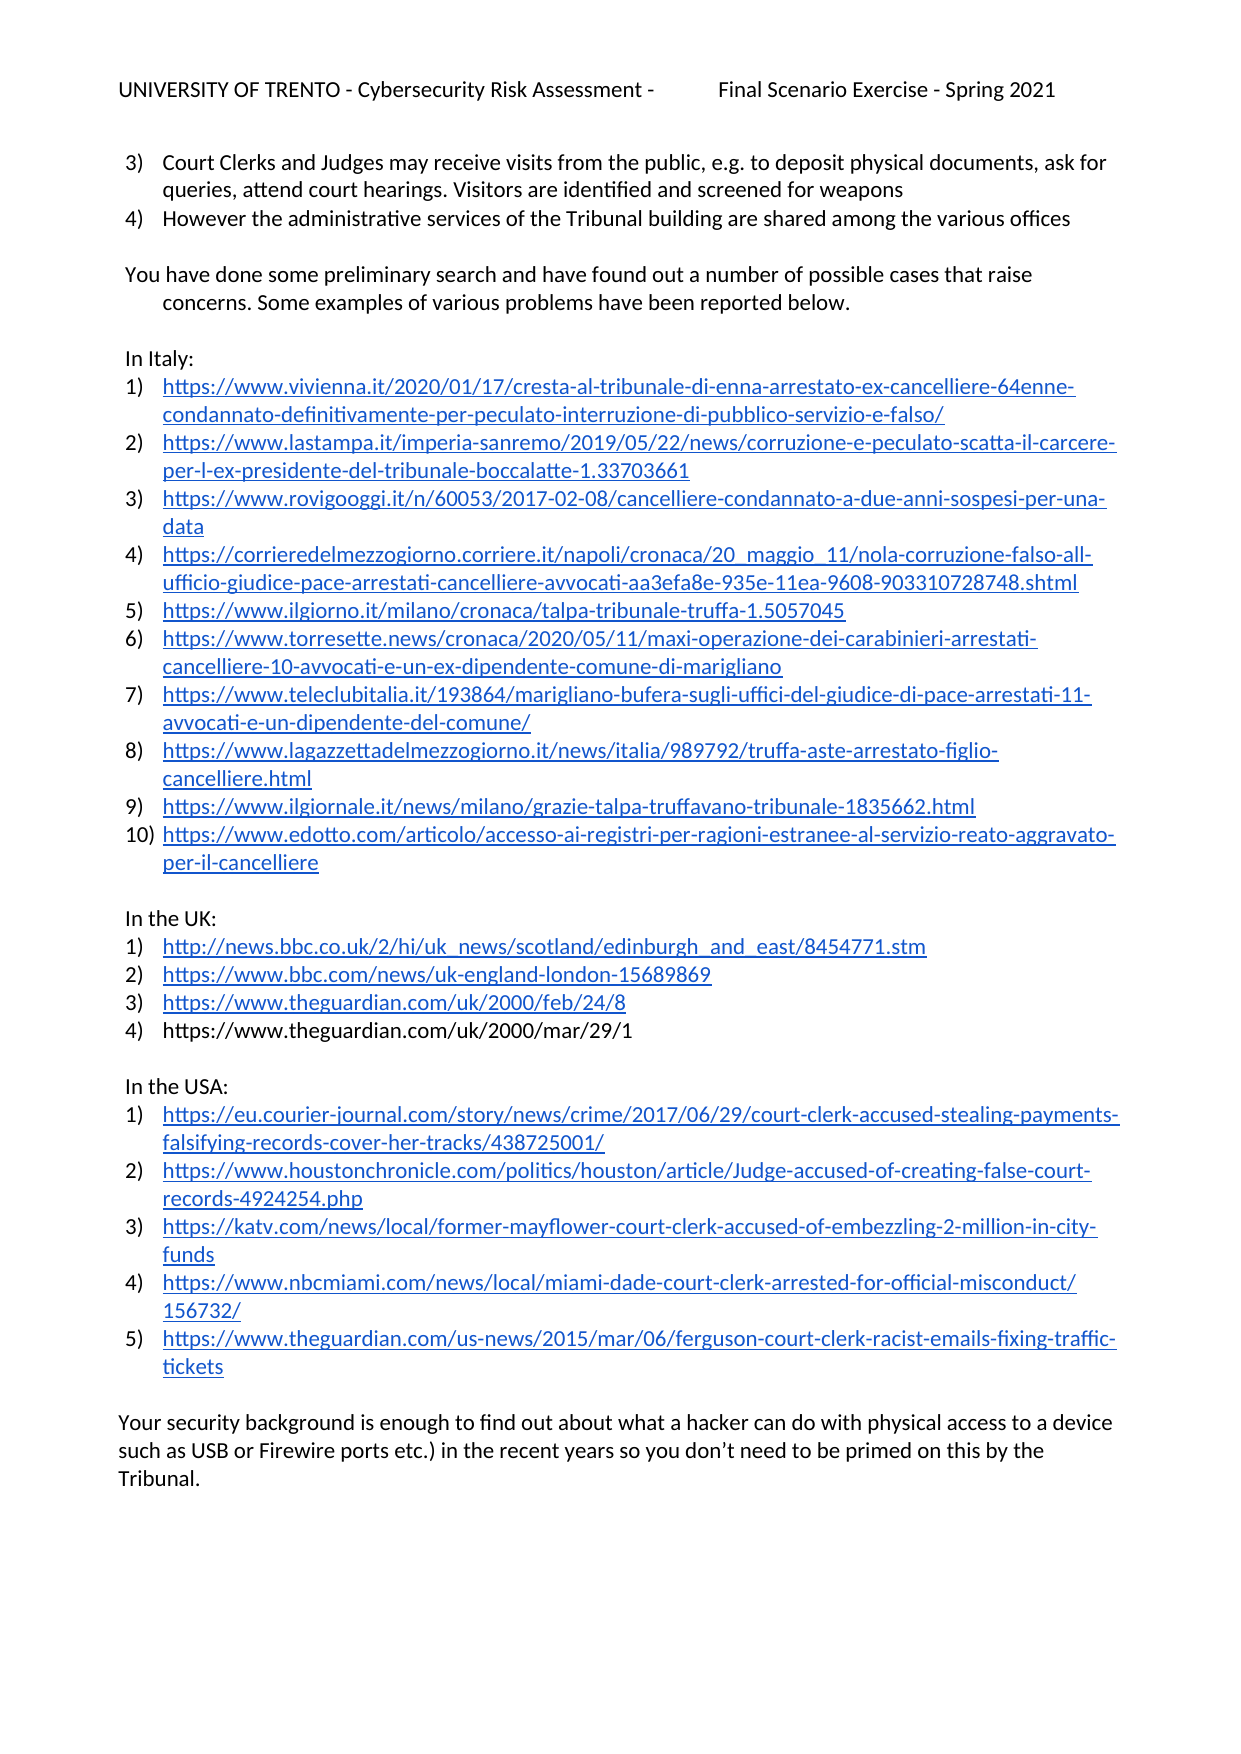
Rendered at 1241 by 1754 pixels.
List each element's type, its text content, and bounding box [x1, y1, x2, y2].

list https://www.rovigooggi.it/n/60053/2017-02-08/cancelliere-condannato-a-due-anni-sospesi-per-una-data [125, 484, 1122, 540]
list https://www.houstonchronicle.com/politics/houston/article/Judge-accused-of-creating-false-court-records-4924254.php [125, 1156, 1122, 1212]
list https://www.ilgiorno.it/milano/cronaca/talpa-tribunale-truffa-1.5057045 [125, 596, 1122, 624]
list http://news.bbc.co.uk/2/hi/uk_news/scotland/edinburgh_and_east/8454771.stm [125, 932, 1122, 960]
list https://www.nbcmiami.com/news/local/miami-dade-court-clerk-arrested-for-official-misconduct/156732/ [125, 1268, 1122, 1324]
list https://www.lastampa.it/imperia-sanremo/2019/05/22/news/corruzione-e-peculato-scatta-il-carcere-per-l-ex-presidente-del-tribunale-boccalatte-1.33703661 [125, 428, 1122, 484]
list https://www.torresette.news/cronaca/2020/05/11/maxi-operazione-dei-carabinieri-arrestati-cancelliere-10-avvocati-e-un-ex-dipendente-comune-di-marigliano [125, 624, 1122, 680]
list https://www.bbc.com/news/uk-england-london-15689869 [125, 960, 1122, 988]
text You have done some preliminary search and have found out a number of possible cases that raise concerns. Some examples of various problems have been reported below. [125, 260, 1122, 316]
text In the UK: [125, 904, 1122, 932]
text In Italy: [125, 344, 1122, 372]
list https://www.theguardian.com/uk/2000/mar/29/1 [125, 1016, 1122, 1044]
list However the administrative services of the Tribunal building are shared among the various offices [125, 204, 1122, 232]
list https://www.ilgiornale.it/news/milano/grazie-talpa-truffavano-tribunale-1835662.html [125, 792, 1122, 820]
list https://www.lagazzettadelmezzogiorno.it/news/italia/989792/truffa-aste-arrestato-figlio-cancelliere.html [125, 736, 1122, 792]
list https://corrieredelmezzogiorno.corriere.it/napoli/cronaca/20_maggio_11/nola-corruzione-falso-all-ufficio-giudice-pace-arrestati-cancelliere-avvocati-aa3efa8e-935e-11ea-9608-903310728748.shtml [125, 540, 1122, 596]
list https://www.theguardian.com/us-news/2015/mar/06/ferguson-court-clerk-racist-emails-fixing-traffic-tickets [125, 1324, 1122, 1381]
list Court Clerks and Judges may receive visits from the public, e.g. to deposit physical documents, ask for queries, attend court hearings. Visitors are identified and screened for weapons [125, 148, 1122, 204]
list https://eu.courier-journal.com/story/news/crime/2017/06/29/court-clerk-accused-stealing-payments-falsifying-records-cover-her-tracks/438725001/ [125, 1100, 1122, 1156]
list https://www.teleclubitalia.it/193864/marigliano-bufera-sugli-uffici-del-giudice-di-pace-arrestati-11-avvocati-e-un-dipendente-del-comune/ [125, 680, 1122, 736]
list https://katv.com/news/local/former-mayflower-court-clerk-accused-of-embezzling-2-million-in-city-funds [125, 1212, 1122, 1268]
list https://www.vivienna.it/2020/01/17/cresta-al-tribunale-di-enna-arrestato-ex-cancelliere-64enne-condannato-definitivamente-per-peculato-interruzione-di-pubblico-servizio-e-falso/ [125, 372, 1122, 428]
list https://www.edotto.com/articolo/accesso-ai-registri-per-ragioni-estranee-al-servizio-reato-aggravato-per-il-cancelliere [125, 820, 1122, 876]
text Your security background is enough to find out about what a hacker can do with physical access to a device such as USB or Firewire ports etc.) in the recent years so you don’t need to be primed on this by the Tribunal. [118, 1408, 1122, 1493]
text In the USA: [125, 1072, 1122, 1100]
list https://www.theguardian.com/uk/2000/feb/24/8 [125, 988, 1122, 1016]
